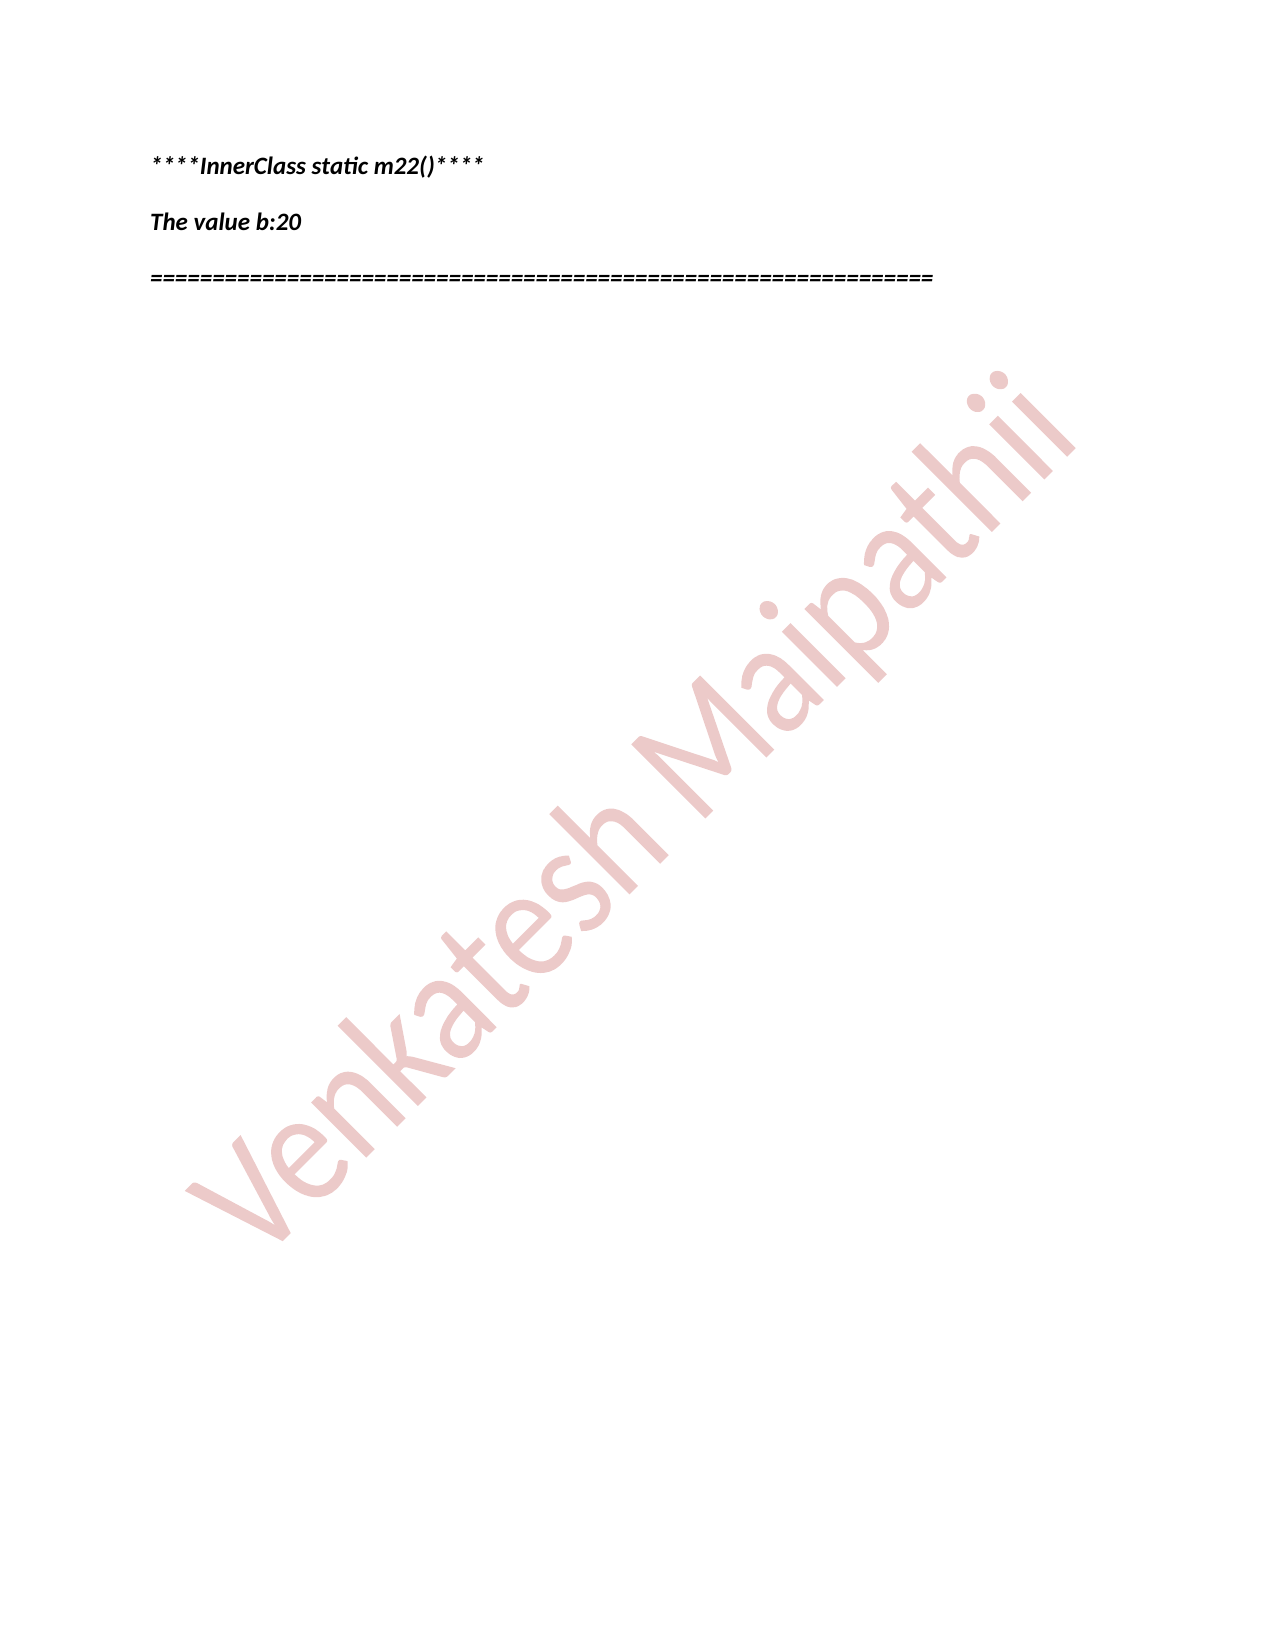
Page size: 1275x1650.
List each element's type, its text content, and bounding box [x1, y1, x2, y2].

text =============================================================== [150, 262, 1125, 292]
text ****InnerClass static m22()**** [150, 150, 1125, 181]
text The value b:20 [150, 206, 1125, 236]
